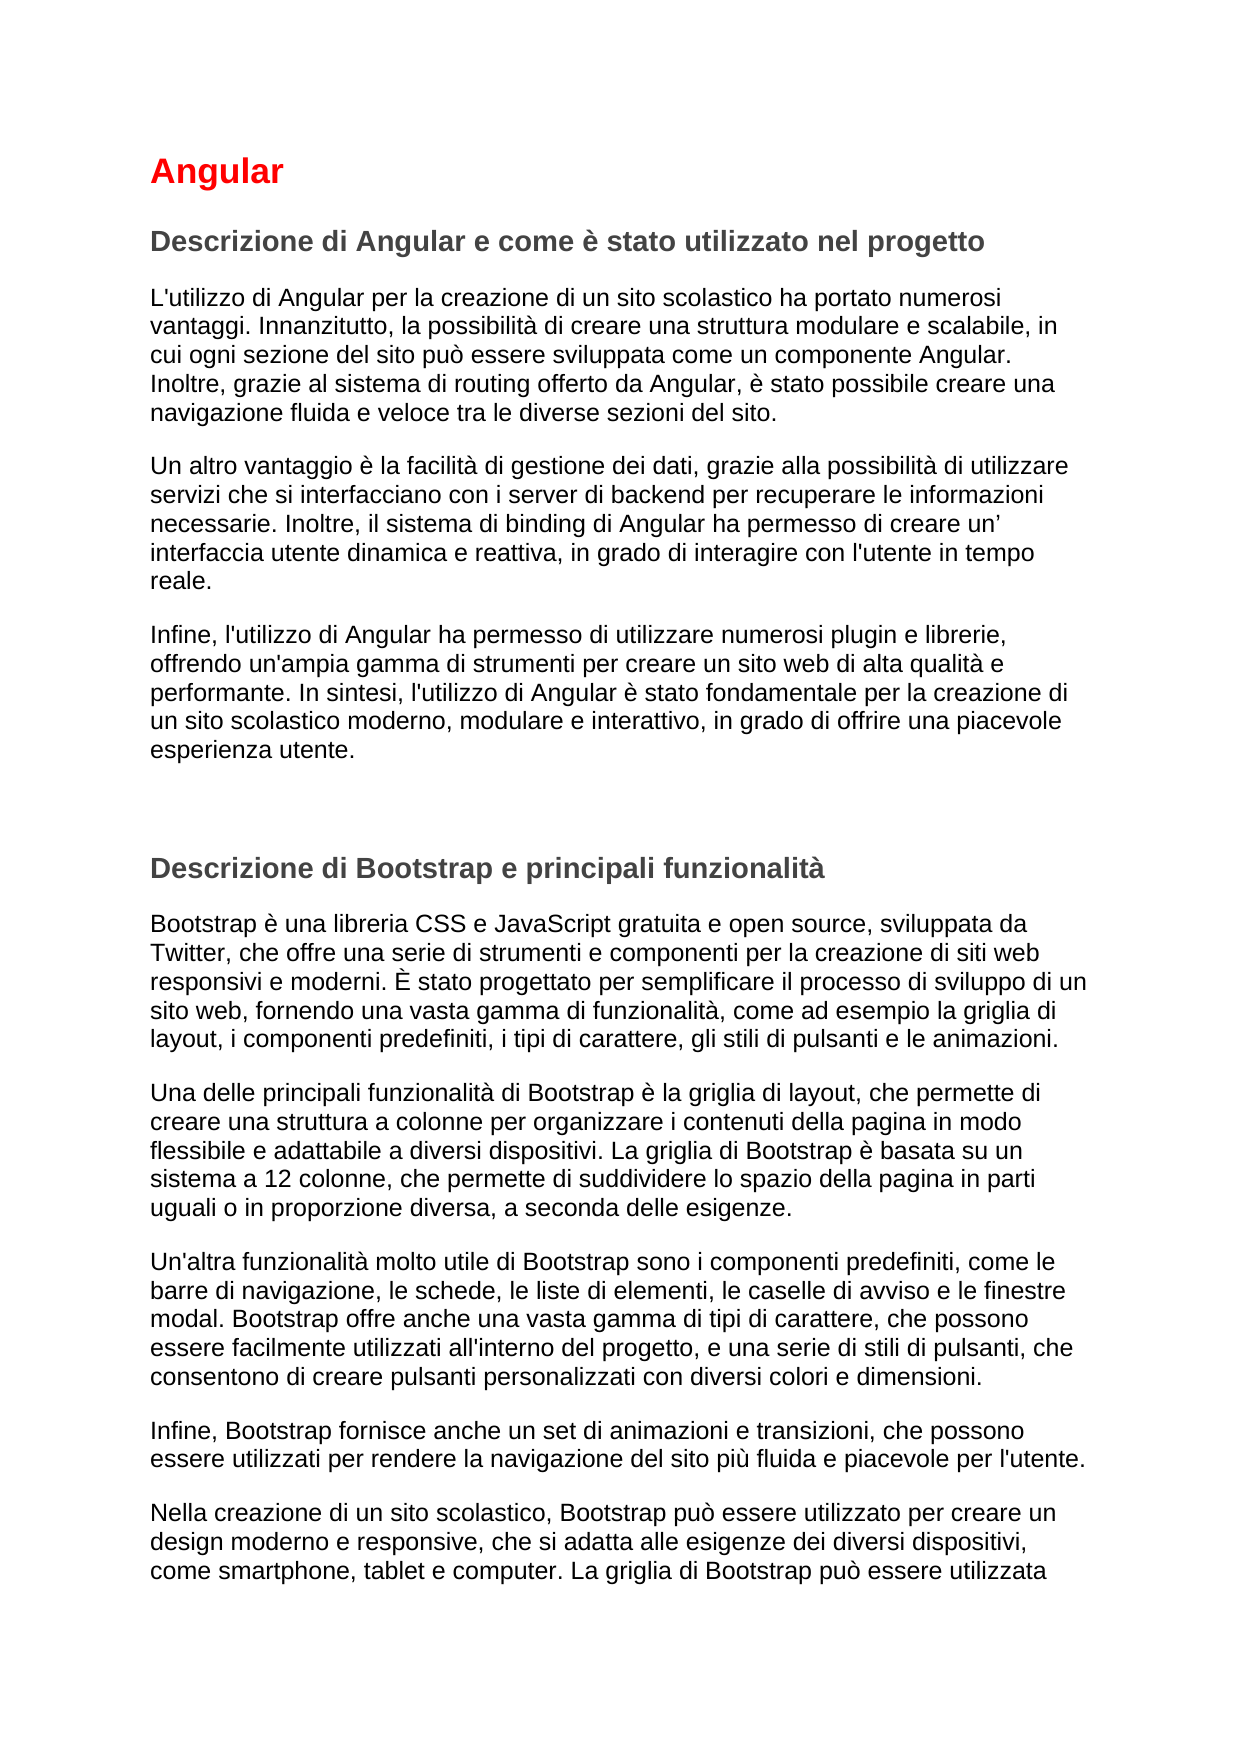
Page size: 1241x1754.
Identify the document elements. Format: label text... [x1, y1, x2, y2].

text Infine, l'utilizzo di Angular ha permesso di utilizzare numerosi plugin e librerie, offrendo un'ampia gamma di strumenti per creare un sito web di alta qualità e performante. In sintesi, l'utilizzo di Angular è stato fondamentale per la creazione di un sito scolastico moderno, modulare e interattivo, in grado di offrire una piacevole esperienza utente. [150, 620, 1090, 764]
text Infine, Bootstrap fornisce anche un set di animazioni e transizioni, che possono essere utilizzati per rendere la navigazione del sito più fluida e piacevole per l'utente. [150, 1416, 1090, 1473]
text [150, 1498, 1090, 1584]
text Bootstrap è una libreria CSS e JavaScript gratuita e open source, sviluppata da Twitter, che offre una serie di strumenti e componenti per la creazione di siti web responsivi e moderni. È stato progettato per semplificare il processo di sviluppo di un sito web, fornendo una vasta gamma di funzionalità, come ad esempio la griglia di layout, i componenti predefiniti, i tipi di carattere, gli stili di pulsanti e le animazioni. [150, 909, 1090, 1053]
text Un altro vantaggio è la facilità di gestione dei dati, grazie alla possibilità di utilizzare servizi che si interfacciano con i server di backend per recuperare le informazioni necessarie. Inoltre, il sistema di binding di Angular ha permesso di creare un’ interfaccia utente dinamica e reattiva, in grado di interagire con l'utente in tempo reale. [150, 451, 1090, 595]
subtitle Angular [150, 150, 1090, 191]
subtitle Descrizione di Angular e come è stato utilizzato nel progetto [150, 224, 1090, 258]
text Una delle principali funzionalità di Bootstrap è la griglia di layout, che permette di creare una struttura a colonne per organizzare i contenuti della pagina in modo flessibile e adattabile a diversi dispositivi. La griglia di Bootstrap è basata su un sistema a 12 colonne, che permette di suddividere lo spazio della pagina in parti uguali o in proporzione diversa, a seconda delle esigenze. [150, 1078, 1090, 1222]
text Un'altra funzionalità molto utile di Bootstrap sono i componenti predefiniti, come le barre di navigazione, le schede, le liste di elementi, le caselle di avviso e le finestre modal. Bootstrap offre anche una vasta gamma di tipi di carattere, che possono essere facilmente utilizzati all'interno del progetto, e una serie di stili di pulsanti, che consentono di creare pulsanti personalizzati con diversi colori e dimensioni. [150, 1247, 1090, 1391]
text L'utilizzo di Angular per la creazione di un sito scolastico ha portato numerosi vantaggi. Innanzitutto, la possibilità di creare una struttura modulare e scalabile, in cui ogni sezione del sito può essere sviluppata come un componente Angular. Inoltre, grazie al sistema di routing offerto da Angular, è stato possibile creare una navigazione fluida e veloce tra le diverse sezioni del sito. [150, 283, 1090, 426]
subtitle Descrizione di Bootstrap e principali funzionalità [150, 851, 1090, 884]
